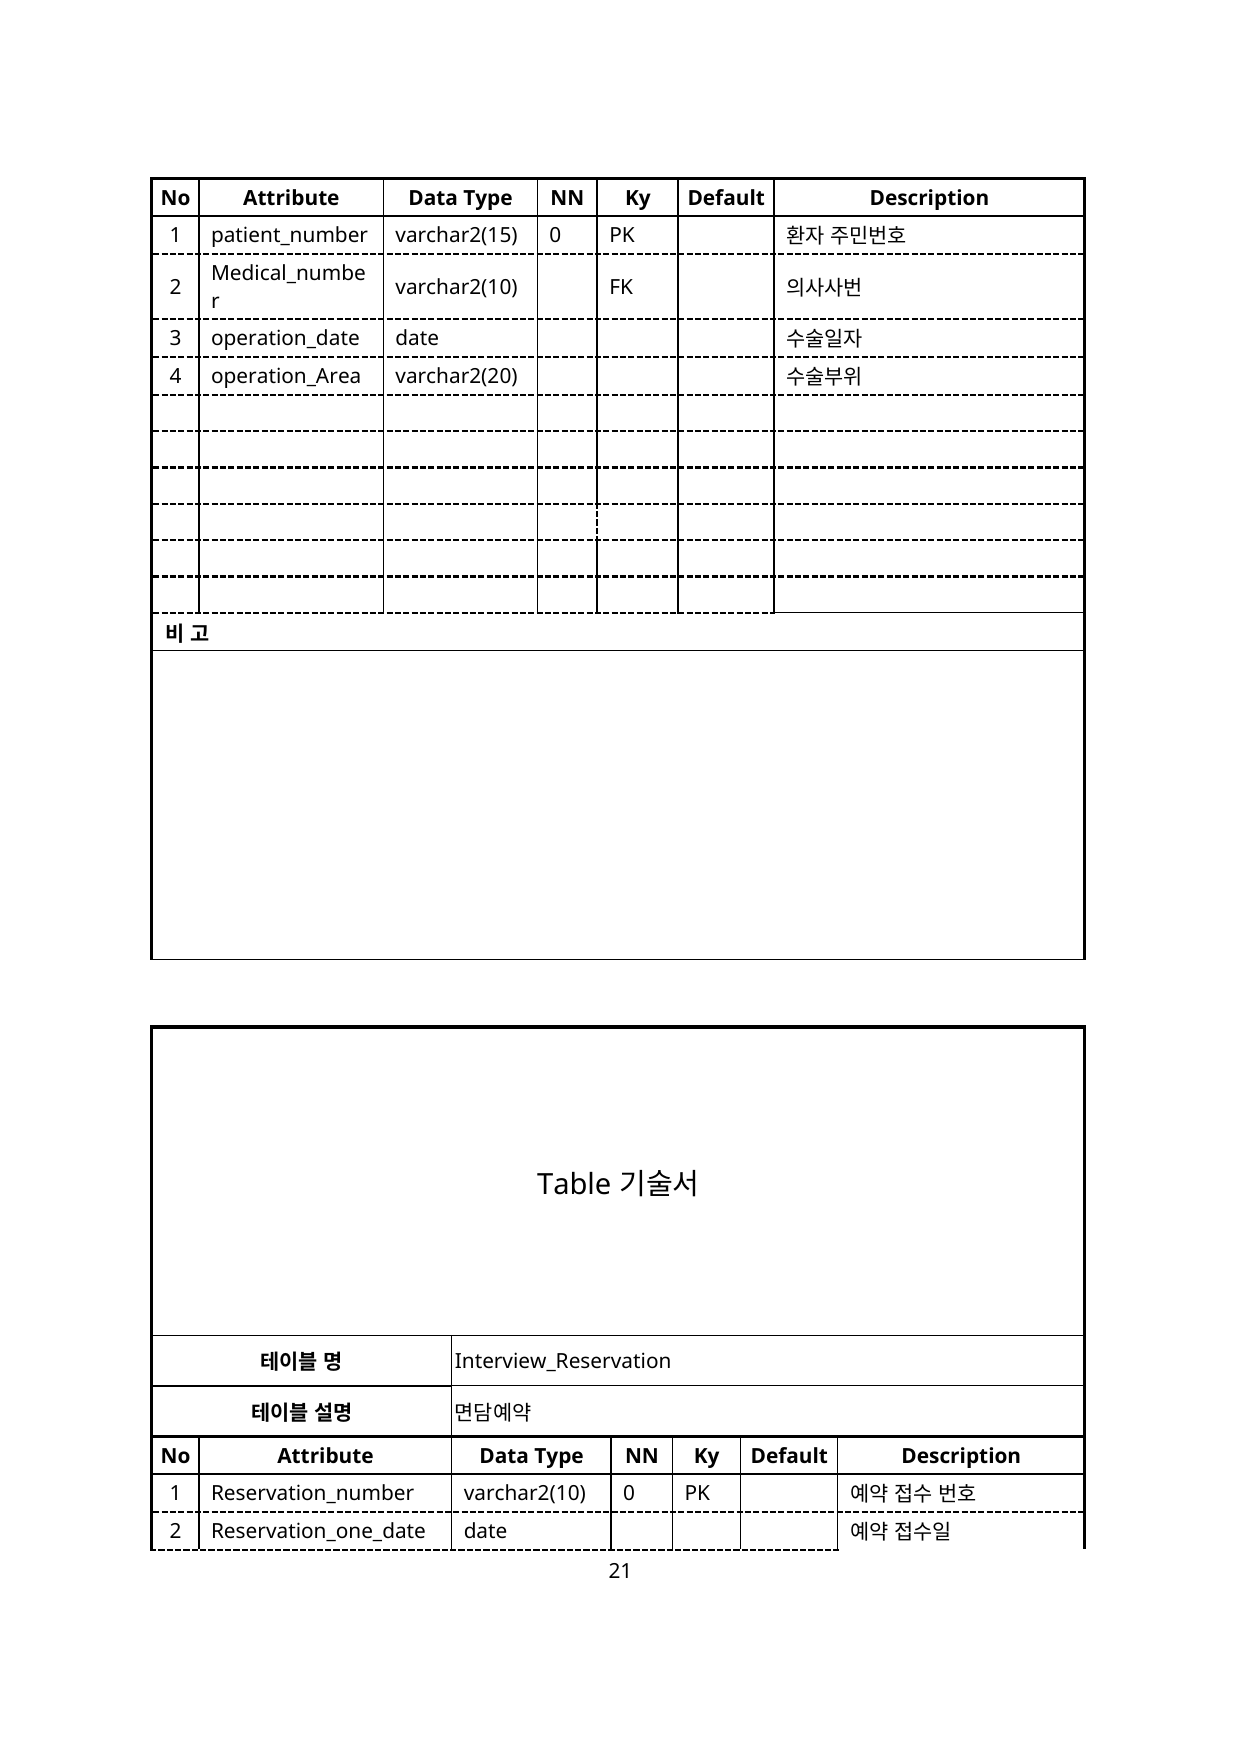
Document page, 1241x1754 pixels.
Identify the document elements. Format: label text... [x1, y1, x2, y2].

table_cell Description [838, 1438, 1083, 1473]
table_cell Reservation_one_date [200, 1511, 451, 1549]
table_cell [200, 430, 383, 466]
table_cell [153, 466, 198, 503]
table_cell 예약 접수 번호 [838, 1475, 1083, 1511]
table_cell [679, 318, 773, 356]
table_cell Ky [673, 1438, 740, 1473]
table_cell [384, 394, 537, 430]
table_cell [679, 466, 773, 503]
table_cell No [153, 180, 198, 215]
table_cell Data Type [384, 180, 537, 215]
table_cell [598, 394, 677, 430]
table_cell [153, 651, 1083, 959]
table_cell 면담예약 [452, 1386, 1083, 1435]
table_cell [679, 356, 773, 394]
table_cell 수술일자 [775, 318, 1083, 356]
table_cell [538, 503, 597, 539]
table_cell 2 [153, 1511, 198, 1549]
table_cell Default [679, 180, 773, 215]
table_cell [384, 466, 537, 503]
table_cell Description [775, 180, 1083, 215]
table_cell Interview_Reservation [452, 1336, 1083, 1385]
table_cell varchar2(15) [384, 217, 537, 253]
table_cell operation_date [200, 318, 383, 356]
table_cell 비 고 [153, 612, 1083, 650]
table_cell [384, 539, 537, 575]
table_cell [741, 1511, 837, 1549]
table_cell operation_Area [200, 356, 383, 394]
table_cell [384, 503, 537, 539]
table_cell [775, 430, 1083, 466]
table_cell Attribute [200, 1438, 451, 1473]
table_cell [200, 394, 383, 430]
table_cell [200, 539, 383, 575]
table_cell [775, 503, 1083, 539]
table_cell Reservation_number [200, 1475, 451, 1511]
table_cell 3 [153, 318, 198, 356]
table_cell 1 [153, 1475, 198, 1511]
table_cell [679, 539, 773, 575]
table_cell patient_number [200, 217, 383, 253]
table_cell varchar2(10) [384, 253, 537, 317]
table_cell Ky [598, 180, 677, 215]
table_cell [598, 539, 677, 575]
table_cell [538, 466, 596, 503]
table_cell [200, 575, 383, 612]
table_cell [153, 539, 198, 575]
table_cell Default [741, 1438, 837, 1473]
table_cell date [384, 318, 537, 356]
table_header Table 기술서 [153, 1029, 1083, 1335]
table_cell [679, 253, 773, 317]
table_cell [673, 1511, 740, 1549]
table_cell [679, 575, 773, 612]
table_cell [200, 503, 383, 539]
table_cell [598, 575, 677, 612]
table_cell [538, 253, 596, 317]
table_cell [153, 503, 198, 539]
table_cell 2 [153, 253, 198, 317]
table_cell [538, 394, 596, 430]
table_cell [538, 356, 596, 394]
table_cell [384, 430, 537, 466]
table_cell 의사사번 [775, 253, 1083, 317]
table_cell 테이블 설명 [153, 1387, 451, 1435]
table_cell [775, 466, 1083, 503]
table_cell [775, 575, 1083, 612]
table_cell 환자 주민번호 [775, 217, 1083, 253]
table_cell [153, 575, 198, 612]
table_cell [538, 575, 596, 612]
table_cell PK [673, 1475, 740, 1511]
table_cell NN [612, 1438, 672, 1473]
table_cell varchar2(10) [452, 1475, 610, 1511]
table_cell [538, 539, 596, 575]
table_cell [153, 394, 198, 430]
table_cell [538, 430, 596, 466]
table_cell Medical_number [200, 253, 383, 317]
table_cell [775, 394, 1083, 430]
table_cell [612, 1511, 672, 1549]
table_cell [598, 318, 677, 356]
table_cell [153, 430, 198, 466]
table_cell 0 [538, 217, 596, 253]
table_cell NN [538, 180, 596, 215]
table_cell 테이블 명 [153, 1336, 451, 1385]
table_cell [598, 466, 677, 503]
table_cell 0 [612, 1475, 672, 1511]
table_cell [679, 503, 773, 539]
table_cell 수술부위 [775, 356, 1083, 394]
table_cell 1 [153, 217, 198, 253]
table_cell Attribute [200, 180, 383, 215]
table_cell [679, 217, 773, 253]
table_cell [538, 318, 596, 356]
table_cell FK [598, 253, 677, 317]
table_cell [597, 503, 677, 539]
table_cell No [153, 1438, 198, 1473]
table_cell date [452, 1511, 610, 1549]
table_cell [200, 466, 383, 503]
table_cell [598, 430, 677, 466]
table_cell 예약 접수일 [838, 1511, 1083, 1549]
table_cell [384, 575, 537, 612]
table_cell [598, 356, 677, 394]
table_cell [679, 394, 773, 430]
table_cell 4 [153, 356, 198, 394]
table_cell Data Type [452, 1438, 610, 1473]
table_cell PK [598, 217, 677, 253]
table_cell [679, 430, 773, 466]
table_cell [775, 539, 1083, 575]
table_cell varchar2(20) [384, 356, 537, 394]
table_cell [741, 1475, 837, 1511]
